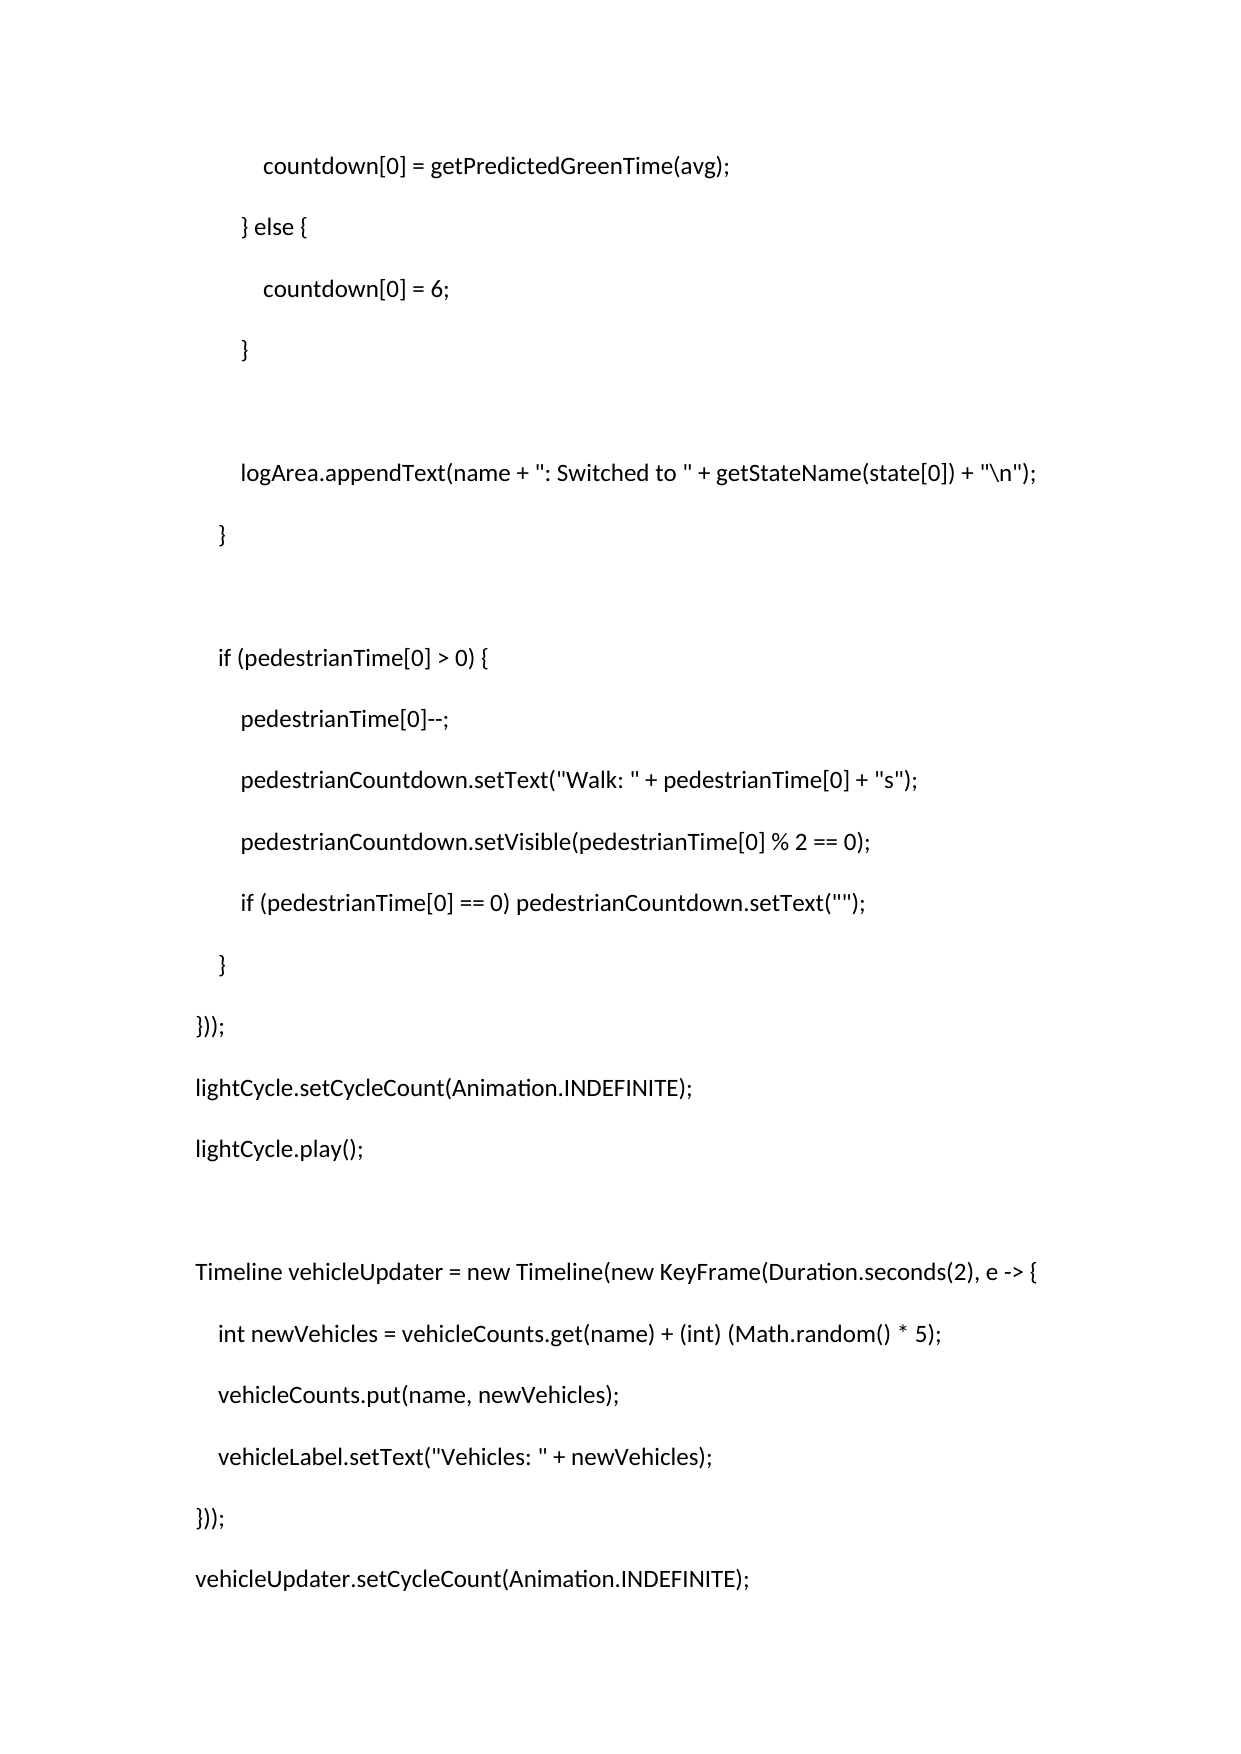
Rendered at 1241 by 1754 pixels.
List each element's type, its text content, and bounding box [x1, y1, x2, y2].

text })); [150, 1010, 1090, 1041]
text int newVehicles = vehicleCounts.get(name) + (int) (Math.random() * 5); [150, 1318, 1090, 1348]
text if (pedestrianTime[0] > 0) { [150, 642, 1090, 672]
text if (pedestrianTime[0] == 0) pedestrianCountdown.setText(""); [150, 887, 1090, 918]
text } [150, 949, 1090, 979]
text } [150, 334, 1090, 365]
text pedestrianTime[0]--; [150, 703, 1090, 734]
text logArea.appendText(name + ": Switched to " + getStateName(state[0]) + "\n"); [150, 457, 1090, 488]
text vehicleCounts.put(name, newVehicles); [150, 1379, 1090, 1410]
text lightCycle.play(); [150, 1133, 1090, 1164]
text })); [150, 1502, 1090, 1533]
text countdown[0] = getPredictedGreenTime(avg); [150, 150, 1090, 181]
text countdown[0] = 6; [150, 273, 1090, 303]
text pedestrianCountdown.setVisible(pedestrianTime[0] % 2 == 0); [150, 826, 1090, 857]
text vehicleUpdater.setCycleCount(Animation.INDEFINITE); [150, 1563, 1090, 1594]
text Timeline vehicleUpdater = new Timeline(new KeyFrame(Duration.seconds(2), e -> { [150, 1256, 1090, 1287]
text } else { [150, 211, 1090, 242]
text vehicleLabel.setText("Vehicles: " + newVehicles); [150, 1441, 1090, 1471]
text lightCycle.setCycleCount(Animation.INDEFINITE); [150, 1072, 1090, 1102]
text pedestrianCountdown.setText("Walk: " + pedestrianTime[0] + "s"); [150, 764, 1090, 795]
text } [150, 519, 1090, 549]
